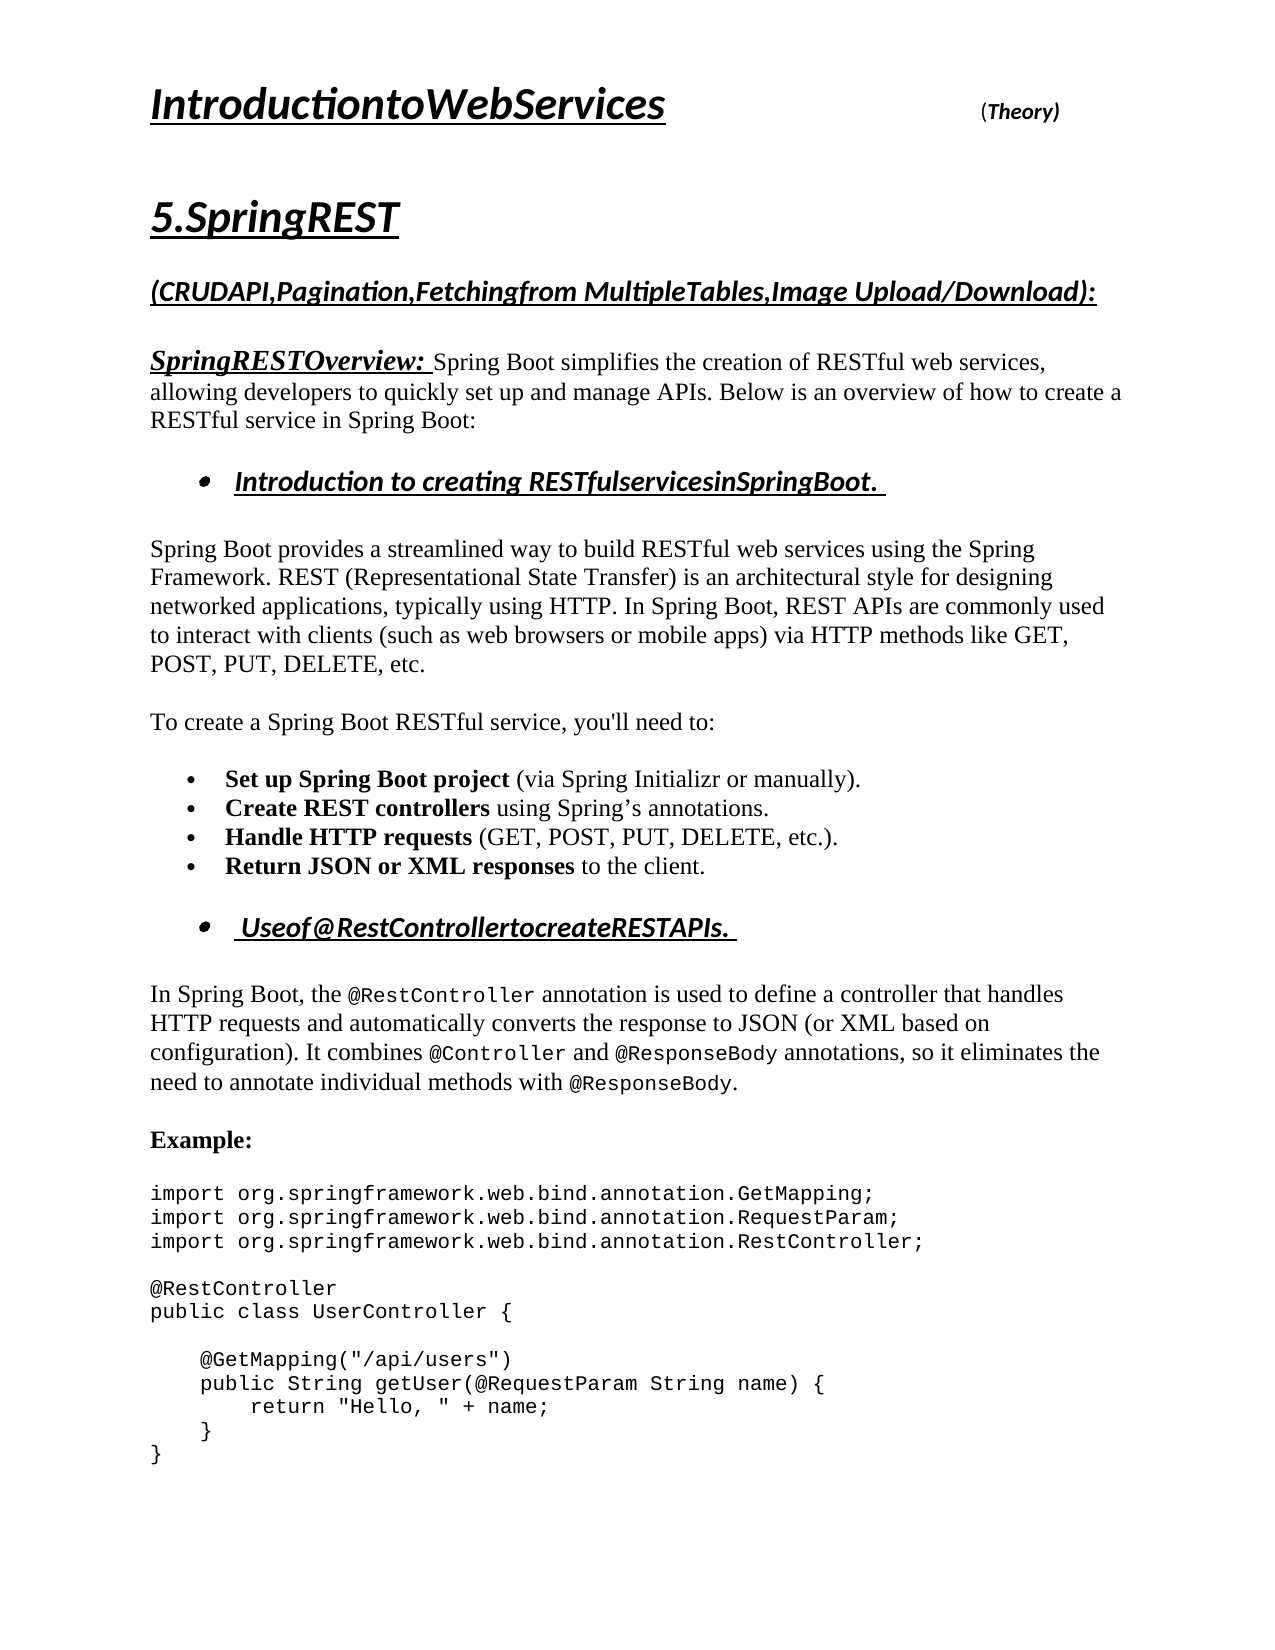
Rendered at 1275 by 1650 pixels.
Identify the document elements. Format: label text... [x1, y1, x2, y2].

list Introduction to creating RESTfulservicesinSpringBoot. [197, 463, 1125, 499]
text public class UserController { [150, 1302, 1125, 1325]
text import org.springframework.web.bind.annotation.GetMapping; [150, 1183, 1125, 1207]
text 5.SpringREST [150, 188, 1125, 244]
text } [150, 1420, 1125, 1443]
text return "Hello, " + name; [150, 1396, 1125, 1420]
text To create a Spring Boot RESTful service, you'll need to: [150, 707, 1125, 735]
text @RestController [150, 1278, 1125, 1302]
text } [150, 1443, 1125, 1467]
text (CRUDAPI,Pagination,Fetchingfrom MultipleTables,Image Upload/Download): [150, 273, 1125, 309]
text @GetMapping("/api/users") [150, 1349, 1125, 1372]
list Set up Spring Boot project (via Spring Initializr or manually). [187, 764, 1125, 793]
subtitle Example: [150, 1125, 1125, 1154]
text import org.springframework.web.bind.annotation.RequestParam; [150, 1207, 1125, 1231]
text In Spring Boot, the @RestController annotation is used to define a controller that handles HTTP requests and automatically converts the response to JSON (or XML based on configuration). It combines @Controller and @ResponseBody annotations, so it eliminates the need to annotate individual methods with @ResponseBody. [150, 979, 1125, 1096]
text Spring Boot provides a streamlined way to build RESTful web services using the Spring Framework. REST (Representational State Transfer) is an architectural style for designing networked applications, typically using HTTP. In Spring Boot, REST APIs are commonly used to interact with clients (such as web browsers or mobile apps) via HTTP methods like GET, POST, PUT, DELETE, etc. [150, 534, 1125, 677]
list Create REST controllers using Spring’s annotations. [187, 793, 1125, 822]
text import org.springframework.web.bind.annotation.RestController; [150, 1231, 1125, 1254]
list Handle HTTP requests (GET, POST, PUT, DELETE, etc.). [187, 822, 1125, 851]
text SpringRESTOverview: Spring Boot simplifies the creation of RESTful web services, allowing developers to quickly set up and manage APIs. Below is an overview of how to create a RESTful service in Spring Boot: [150, 343, 1125, 434]
list Useof@RestControllertocreateRESTAPIs. [197, 909, 1125, 944]
list Return JSON or XML responses to the client. [187, 851, 1125, 879]
text public String getUser(@RequestParam String name) { [150, 1372, 1125, 1396]
